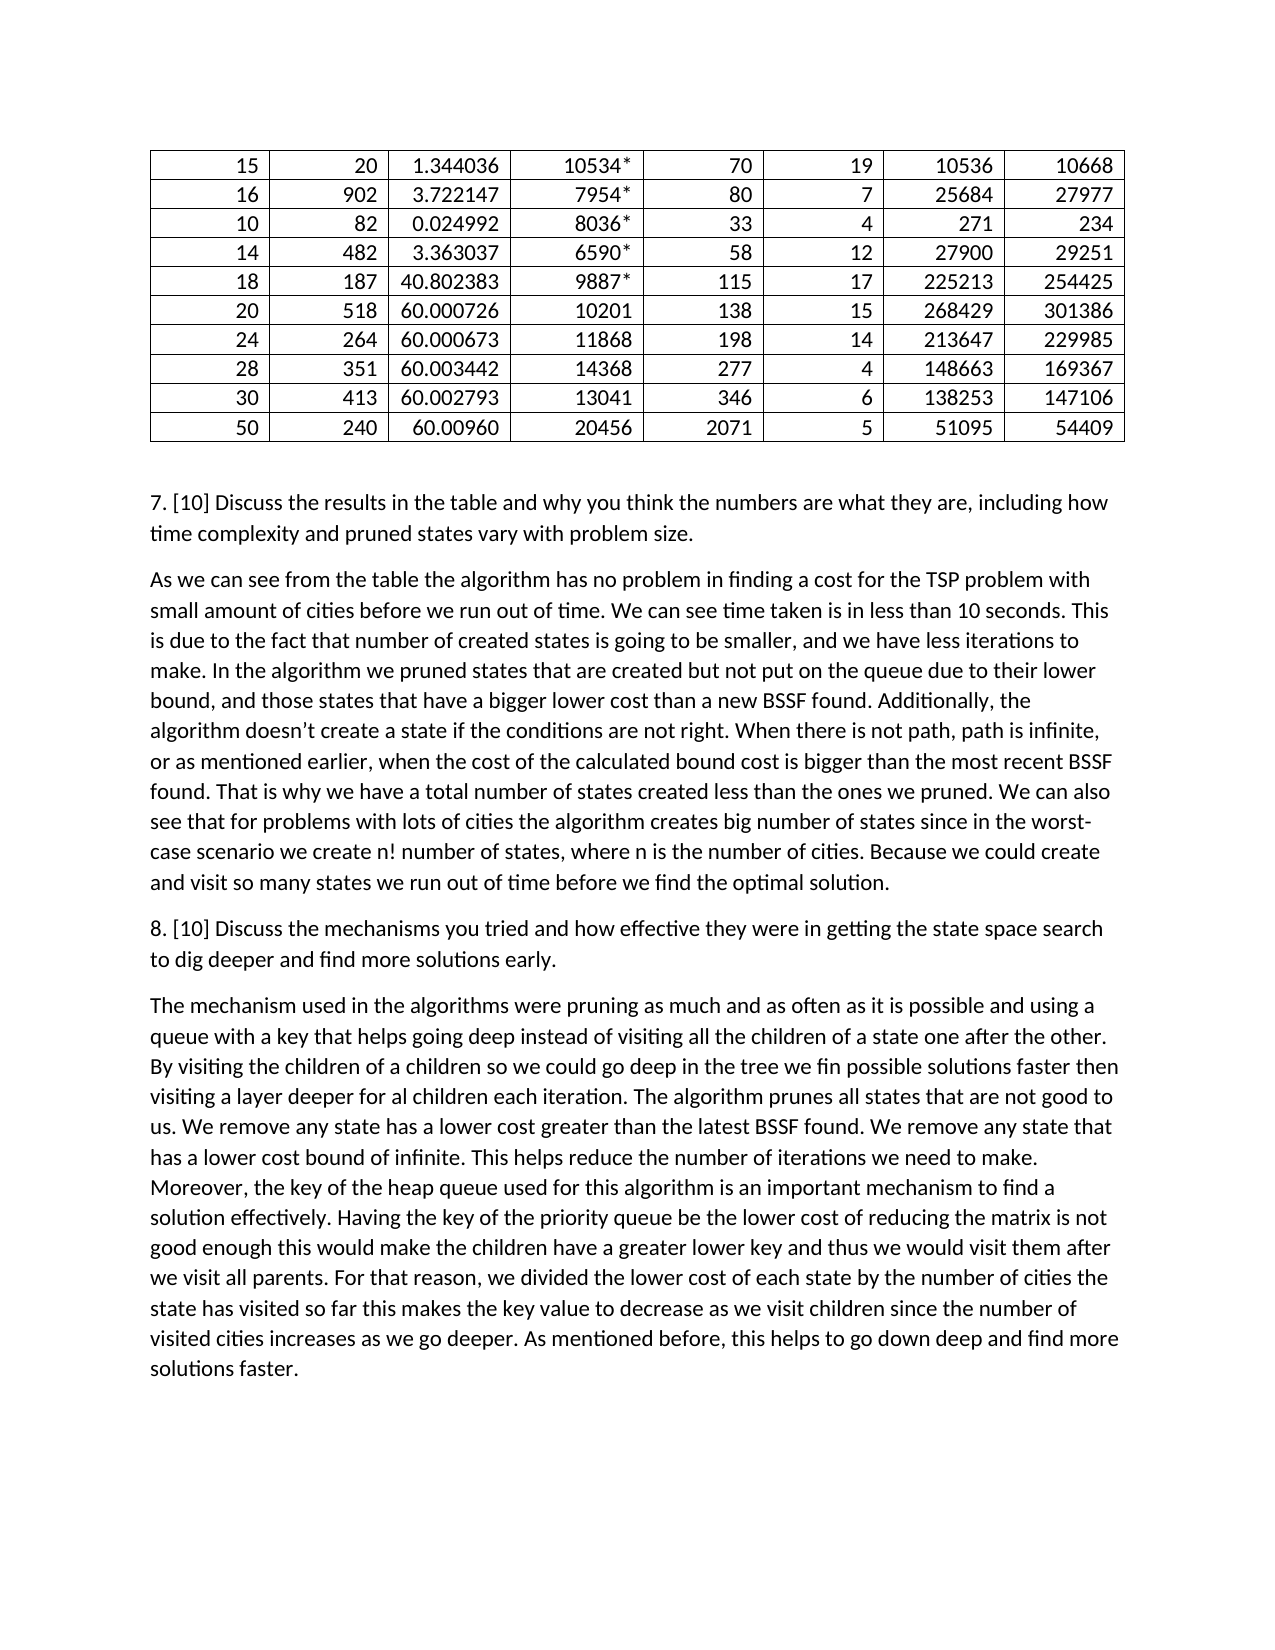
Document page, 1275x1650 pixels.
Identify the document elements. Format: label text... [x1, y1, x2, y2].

table_cell 1.344036 [389, 151, 510, 179]
table_cell 346 [644, 384, 763, 412]
table_cell 4 [764, 355, 883, 382]
table_cell 20 [151, 296, 269, 324]
table_cell 8036* [511, 209, 643, 237]
table_cell 169367 [1005, 355, 1124, 382]
table_cell 301386 [1005, 296, 1124, 324]
table_cell 10534* [511, 151, 643, 179]
table_cell 6 [764, 384, 883, 412]
table_cell 18 [151, 267, 269, 295]
table_cell 12 [764, 238, 883, 266]
table_cell 187 [270, 267, 388, 295]
table_cell 482 [270, 238, 388, 266]
table_cell 16 [151, 180, 269, 208]
table_cell 234 [1005, 209, 1124, 237]
table_cell 7954* [511, 180, 643, 208]
table_cell 264 [270, 325, 388, 353]
table_cell 10 [151, 209, 269, 237]
table_cell 60.000726 [389, 296, 510, 324]
table_cell 115 [644, 267, 763, 295]
table_cell 14 [151, 238, 269, 266]
table_cell 268429 [884, 296, 1004, 324]
table_cell 14368 [511, 355, 643, 382]
table_cell 29251 [1005, 238, 1124, 266]
table_cell 3.363037 [389, 238, 510, 266]
table_cell 51095 [884, 413, 1004, 441]
table_cell 20456 [511, 413, 643, 441]
table_cell 254425 [1005, 267, 1124, 295]
table_cell 902 [270, 180, 388, 208]
table_cell 25684 [884, 180, 1004, 208]
table_cell 3.722147 [389, 180, 510, 208]
table_cell 138 [644, 296, 763, 324]
table_cell 58 [644, 238, 763, 266]
table_cell 50 [151, 413, 269, 441]
table_cell 60.000673 [389, 325, 510, 353]
table_cell 10201 [511, 296, 643, 324]
table_cell 11868 [511, 325, 643, 353]
table_cell 6590* [511, 238, 643, 266]
table_cell 0.024992 [389, 209, 510, 237]
table_cell 60.00960 [389, 413, 510, 441]
table_cell 9887* [511, 267, 643, 295]
table_cell 7 [764, 180, 883, 208]
table_cell 82 [270, 209, 388, 237]
table_cell 277 [644, 355, 763, 382]
table_cell 4 [764, 209, 883, 237]
text As we can see from the table the algorithm has no problem in finding a cost for the TSP problem with small amount of cities before we run out of time. We can see time taken is in less than 10 seconds. This is due to the fact that number of created states is going to be smaller, and we have less iterations to make. In the algorithm we pruned states that are created but not put on the queue due to their lower bound, and those states that have a bigger lower cost than a new BSSF found. Additionally, the algorithm doesn’t create a state if the conditions are not right. When there is not path, path is infinite, or as mentioned earlier, when the cost of the calculated bound cost is bigger than the most recent BSSF found. That is why we have a total number of states created less than the ones we pruned. We can also see that for problems with lots of cities the algorithm creates big number of states since in the worst-case scenario we create n! number of states, where n is the number of cities. Because we could create and visit so many states we run out of time before we find the optimal solution. [150, 566, 1125, 896]
table_cell 70 [644, 151, 763, 179]
table_cell 2071 [644, 413, 763, 441]
table_cell 10668 [1005, 151, 1124, 179]
table_cell 28 [151, 355, 269, 382]
text 7. [10] Discuss the results in the table and why you think the numbers are what they are, including how time complexity and pruned states vary with problem size. [150, 488, 1125, 547]
table_cell 27900 [884, 238, 1004, 266]
table_cell 351 [270, 355, 388, 382]
table_cell 80 [644, 180, 763, 208]
table_cell 10536 [884, 151, 1004, 179]
text 8. [10] Discuss the mechanisms you tried and how effective they were in getting the state space search to dig deeper and find more solutions early. [150, 914, 1125, 973]
table_cell 271 [884, 209, 1004, 237]
table_cell 27977 [1005, 180, 1124, 208]
table_cell 20 [270, 151, 388, 179]
table_cell 138253 [884, 384, 1004, 412]
table_cell 30 [151, 384, 269, 412]
table_cell 60.002793 [389, 384, 510, 412]
table_cell 33 [644, 209, 763, 237]
table_cell 5 [764, 413, 883, 441]
table_cell 413 [270, 384, 388, 412]
table_cell 60.003442 [389, 355, 510, 382]
table_cell 15 [764, 296, 883, 324]
table_cell 240 [270, 413, 388, 441]
table_cell 14 [764, 325, 883, 353]
table_cell 19 [764, 151, 883, 179]
table_cell 213647 [884, 325, 1004, 353]
table_cell 17 [764, 267, 883, 295]
table_cell 198 [644, 325, 763, 353]
table_cell 225213 [884, 267, 1004, 295]
table_cell 24 [151, 325, 269, 353]
text The mechanism used in the algorithms were pruning as much and as often as it is possible and using a queue with a key that helps going deep instead of visiting all the children of a state one after the other. By visiting the children of a children so we could go deep in the tree we fin possible solutions faster then visiting a layer deeper for al children each iteration. The algorithm prunes all states that are not good to us. We remove any state has a lower cost greater than the latest BSSF found. We remove any state that has a lower cost bound of infinite. This helps reduce the number of iterations we need to make. Moreover, the key of the heap queue used for this algorithm is an important mechanism to find a solution effectively. Having the key of the priority queue be the lower cost of reducing the matrix is not good enough this would make the children have a greater lower key and thus we would visit them after we visit all parents. For that reason, we divided the lower cost of each state by the number of cities the state has visited so far this makes the key value to decrease as we visit children since the number of visited cities increases as we go deeper. As mentioned before, this helps to go down deep and find more solutions faster. [150, 992, 1125, 1382]
table_cell 13041 [511, 384, 643, 412]
table_cell 148663 [884, 355, 1004, 382]
table_cell 15 [151, 151, 269, 179]
table_cell 518 [270, 296, 388, 324]
table_cell 54409 [1005, 413, 1124, 441]
table_cell 40.802383 [389, 267, 510, 295]
table_cell 229985 [1005, 325, 1124, 353]
table_cell 147106 [1005, 384, 1124, 412]
